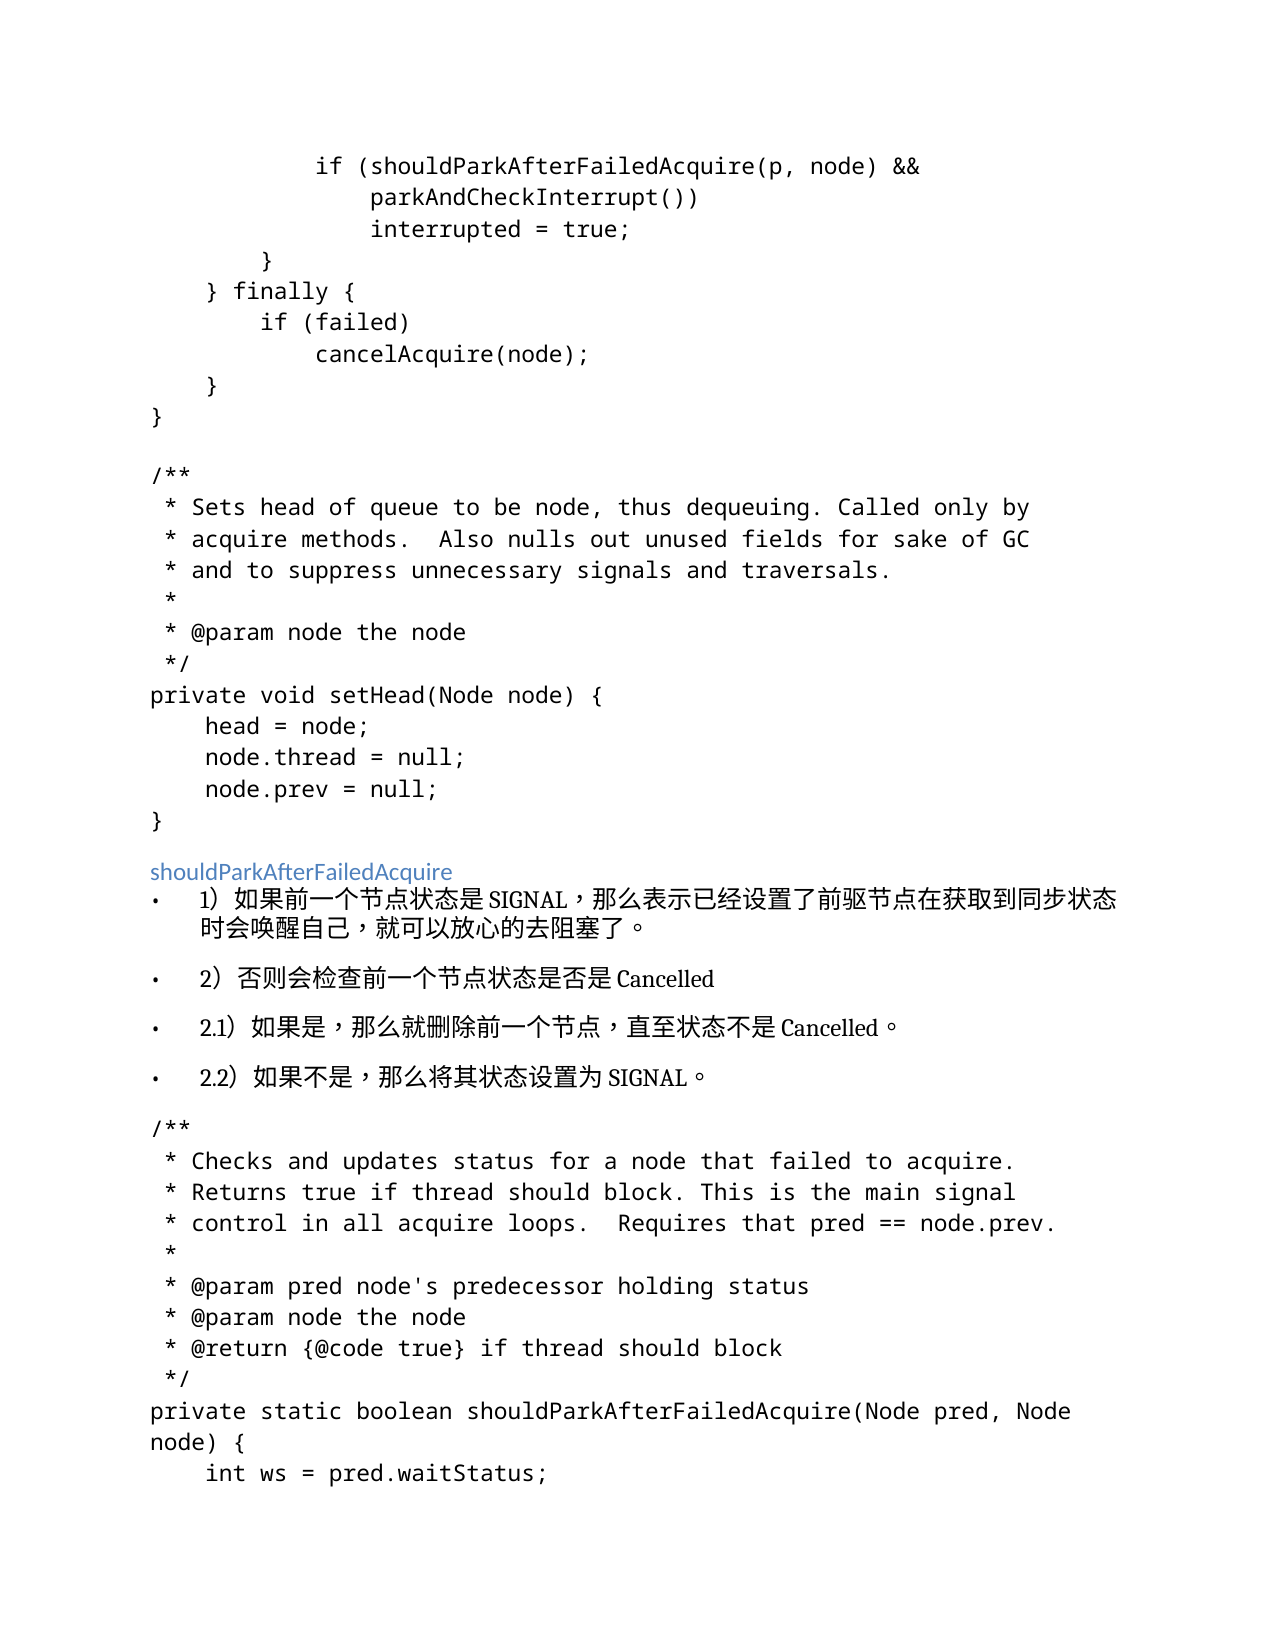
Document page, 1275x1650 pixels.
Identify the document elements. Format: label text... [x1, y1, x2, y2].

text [150, 1113, 1125, 1488]
subtitle shouldParkAfterFailedAcquire [150, 856, 1125, 886]
list 2）否则会检查前一个节点状态是否是Cancelled [150, 965, 1125, 993]
list 1）如果前一个节点状态是SIGNAL，那么表示已经设置了前驱节点在获取到同步状态时会唤醒自己，就可以放心的去阻塞了。 [150, 886, 1125, 944]
list 2.1）如果是，那么就删除前一个节点，直至状态不是Cancelled。 [150, 1014, 1125, 1043]
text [150, 150, 1125, 835]
list 2.2）如果不是，那么将其状态设置为SIGNAL。 [150, 1064, 1125, 1093]
